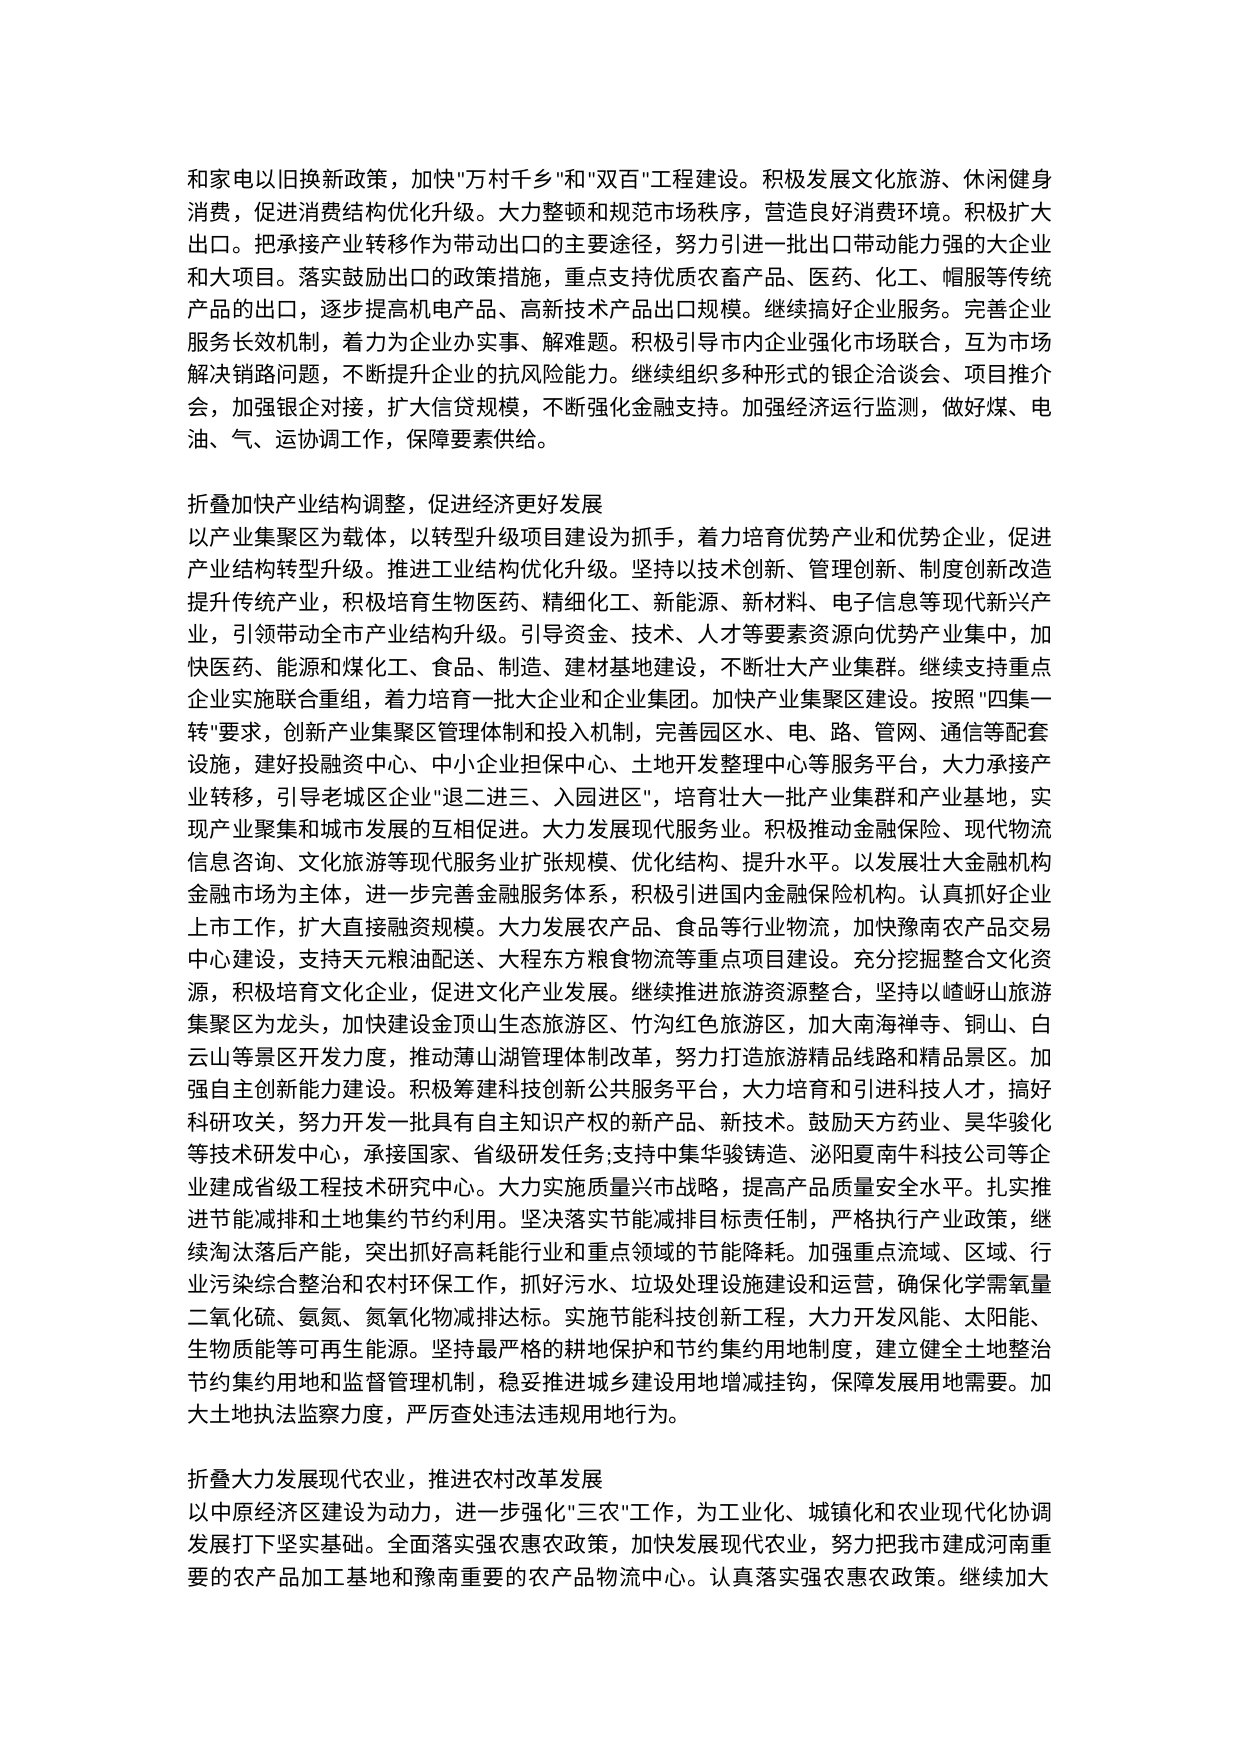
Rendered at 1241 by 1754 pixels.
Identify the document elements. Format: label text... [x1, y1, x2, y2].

text 以产业集聚区为载体，以转型升级项目建设为抓手，着力培育优势产业和优势企业，促进产业结构转型升级。推进工业结构优化升级。坚持以技术创新、管理创新、制度创新改造提升传统产业，积极培育生物医药、精细化工、新能源、新材料、电子信息等现代新兴产业，引领带动全市产业结构升级。引导资金、技术、人才等要素资源向优势产业集中，加快医药、能源和煤化工、食品、制造、建材基地建设，不断壮大产业集群。继续支持重点企业实施联合重组，着力培育一批大企业和企业集团。加快产业集聚区建设。按照"四集一转"要求，创新产业集聚区管理体制和投入机制，完善园区水、电、路、管网、通信等配套设施，建好投融资中心、中小企业担保中心、土地开发整理中心等服务平台，大力承接产业转移，引导老城区企业"退二进三、入园进区"，培育壮大一批产业集群和产业基地，实现产业聚集和城市发展的互相促进。大力发展现代服务业。积极推动金融保险、现代物流、信息咨询、文化旅游等现代服务业扩张规模、优化结构、提升水平。以发展壮大金融机构、金融市场为主体，进一步完善金融服务体系，积极引进国内金融保险机构。认真抓好企业上市工作，扩大直接融资规模。大力发展农产品、食品等行业物流，加快豫南农产品交易中心建设，支持天元粮油配送、大程东方粮食物流等重点项目建设。充分挖掘整合文化资源，积极培育文化企业，促进文化产业发展。继续推进旅游资源整合，坚持以嵖岈山旅游集聚区为龙头，加快建设金顶山生态旅游区、竹沟红色旅游区，加大南海禅寺、铜山、白云山等景区开发力度，推动薄山湖管理体制改革，努力打造旅游精品线路和精品景区。加强自主创新能力建设。积极筹建科技创新公共服务平台，大力培育和引进科技人才，搞好科研攻关，努力开发一批具有自主知识产权的新产品、新技术。鼓励天方药业、昊华骏化等技术研发中心，承接国家、省级研发任务;支持中集华骏铸造、泌阳夏南牛科技公司等企业建成省级工程技术研究中心。大力实施质量兴市战略，提高产品质量安全水平。扎实推进节能减排和土地集约节约利用。坚决落实节能减排目标责任制，严格执行产业政策，继续淘汰落后产能，突出抓好高耗能行业和重点领域的节能降耗。加强重点流域、区域、行业污染综合整治和农村环保工作，抓好污水、垃圾处理设施建设和运营，确保化学需氧量、二氧化硫、氨氮、氮氧化物减排达标。实施节能科技创新工程，大力开发风能、太阳能、生物质能等可再生能源。坚持最严格的耕地保护和节约集约用地制度，建立健全土地整治、节约集约用地和监督管理机制，稳妥推进城乡建设用地增减挂钩，保障发展用地需要。加大土地执法监察力度，严厉查处违法违规用地行为。 [187, 519, 1053, 1429]
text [187, 162, 1053, 454]
text 折叠加快产业结构调整，促进经济更好发展 [187, 487, 1053, 519]
text 折叠大力发展现代农业，推进农村改革发展 [187, 1462, 1053, 1494]
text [187, 1494, 1053, 1592]
